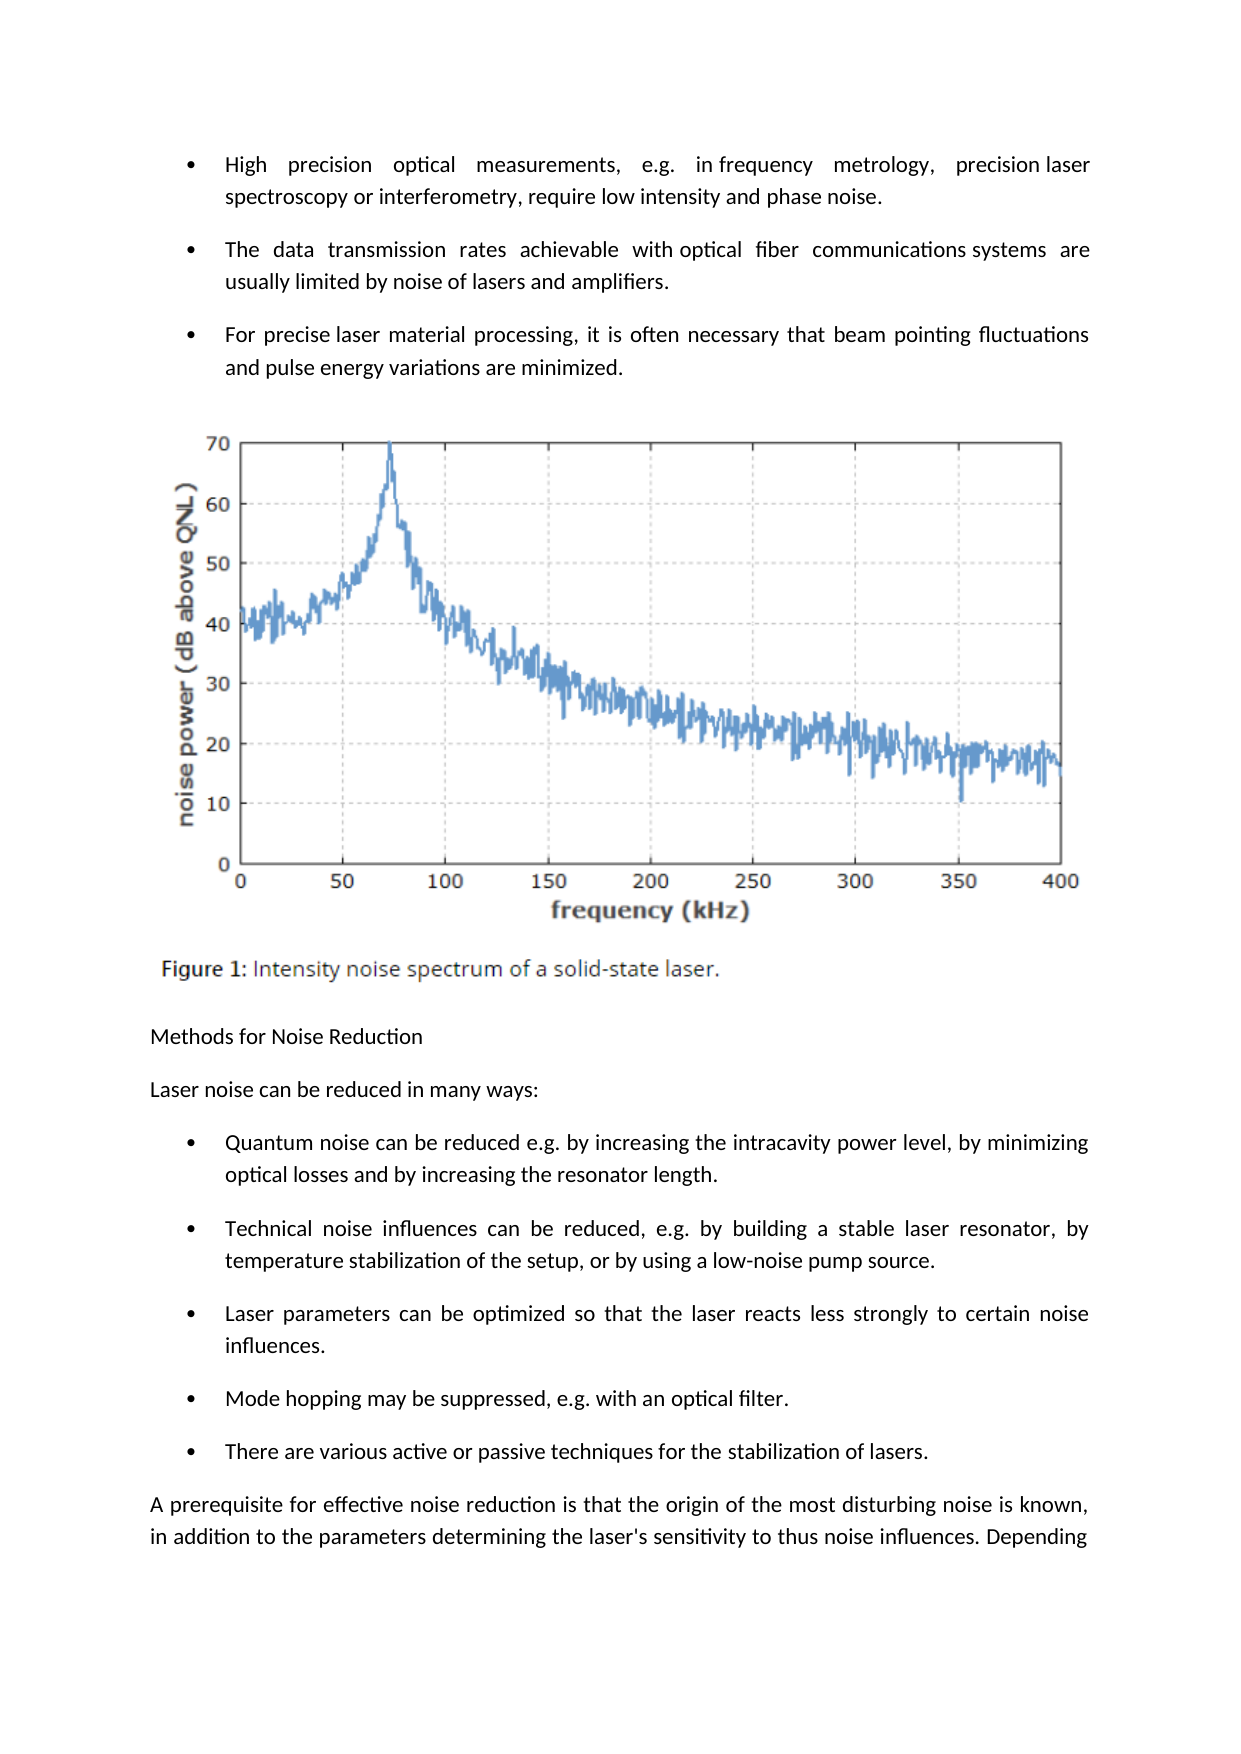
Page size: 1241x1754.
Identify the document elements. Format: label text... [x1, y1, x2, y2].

list The data transmission rates achievable with optical fiber communications systems are usually limited by noise of lasers and amplifiers. [187, 235, 1090, 295]
list Laser parameters can be optimized so that the laser reacts less strongly to certain noise influences. [187, 1299, 1090, 1359]
list Technical noise influences can be reduced, e.g. by building a stable laser resonator, by temperature stabilization of the setup, or by using a low-noise pump source. [187, 1214, 1090, 1274]
picture [150, 405, 1091, 998]
list High precision optical measurements, e.g. in frequency metrology, precision laser spectroscopy or interferometry, require low intensity and phase noise. [187, 150, 1090, 210]
list Quantum noise can be reduced e.g. by increasing the intracavity power level, by minimizing optical losses and by increasing the resonator length. [187, 1128, 1090, 1189]
list For precise laser material processing, it is often necessary that beam pointing fluctuations and pulse energy variations are minimized. [187, 320, 1090, 381]
list There are various active or passive techniques for the stabilization of lasers. [187, 1437, 1090, 1465]
text Laser noise can be reduced in many ways: [150, 1075, 1090, 1103]
list Mode hopping may be suppressed, e.g. with an optical filter. [187, 1384, 1090, 1412]
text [150, 1490, 1090, 1550]
text Methods for Noise Reduction [150, 1022, 1090, 1050]
